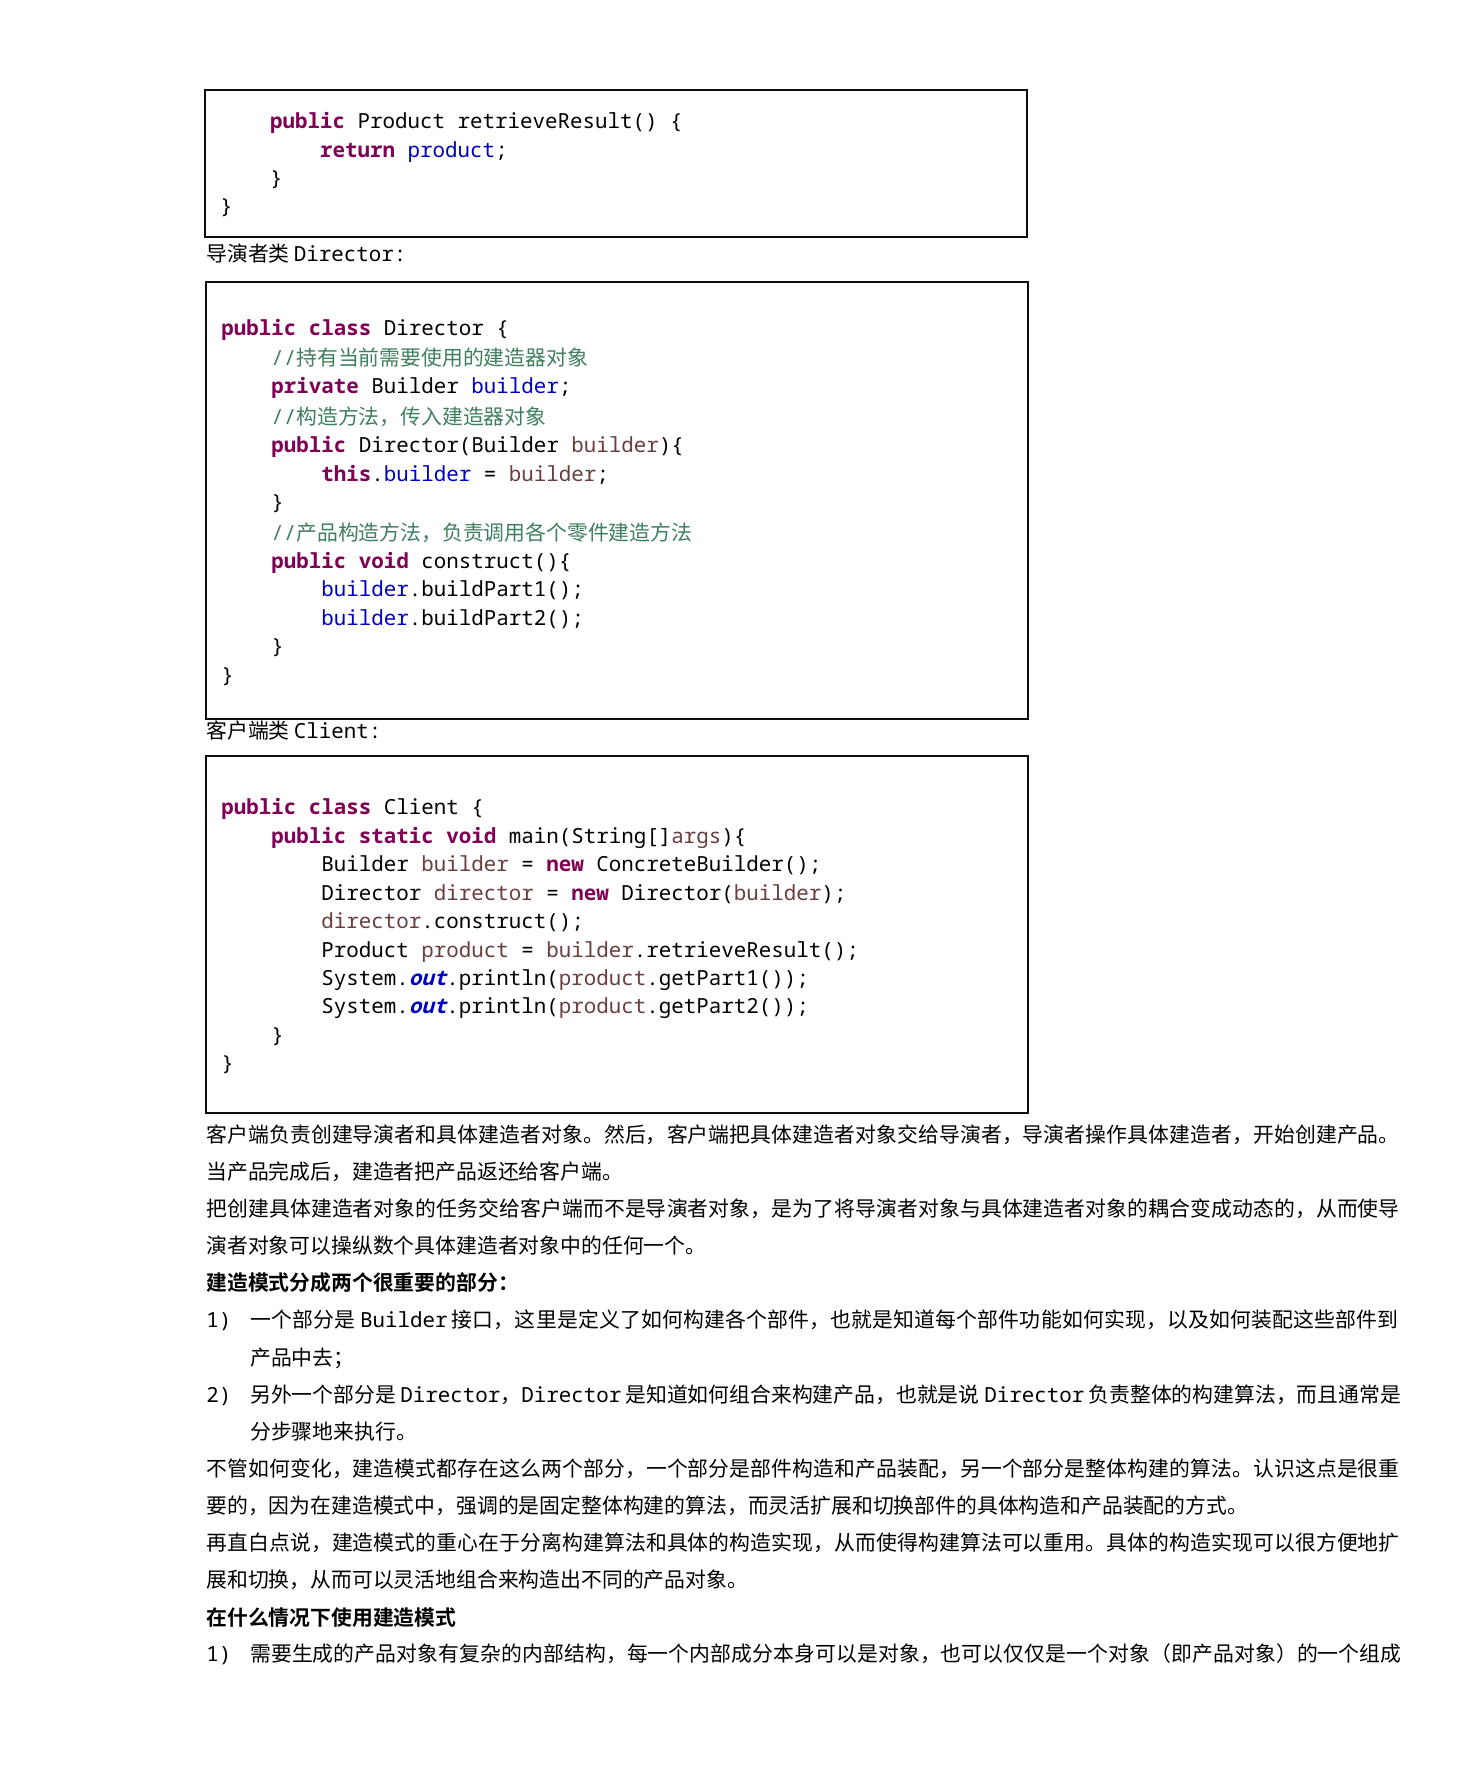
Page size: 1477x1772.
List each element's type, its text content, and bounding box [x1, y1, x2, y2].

list 一个部分是Builder接口，这里是定义了如何构建各个部件，也就是知道每个部件功能如何实现，以及如何装配这些部件到产品中去； [206, 1302, 1401, 1372]
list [206, 1637, 1401, 1669]
text 不管如何变化，建造模式都存在这么两个部分，一个部分是部件构造和产品装配，另一个部分是整体构建的算法。认识这点是很重要的，因为在建造模式中，强调的是固定整体构建的算法，而灵活扩展和切换部件的具体构造和产品装配的方式。 [206, 1451, 1401, 1521]
text 把创建具体建造者对象的任务交给客户端而不是导演者对象，是为了将导演者对象与具体建造者对象的耦合变成动态的，从而使导演者对象可以操纵数个具体建造者对象中的任何一个。 [206, 1191, 1401, 1261]
text 在什么情况下使用建造模式 [206, 1599, 1401, 1632]
text 导演者类Director: [206, 236, 1401, 269]
text 再直白点说，建造模式的重心在于分离构建算法和具体的构造实现，从而使得构建算法可以重用。具体的构造实现可以很方便地扩展和切换，从而可以灵活地组合来构造出不同的产品对象。 [206, 1525, 1401, 1595]
text 客户端负责创建导演者和具体建造者对象。然后，客户端把具体建造者对象交给导演者，导演者操作具体建造者，开始创建产品。当产品完成后，建造者把产品返还给客户端。 [206, 1117, 1401, 1187]
list 另外一个部分是Director，Director是知道如何组合来构建产品，也就是说Director负责整体的构建算法，而且通常是分步骤地来执行。 [206, 1377, 1401, 1447]
text 客户端类Client: [206, 713, 1401, 746]
text 建造模式分成两个很重要的部分： [206, 1266, 1401, 1298]
